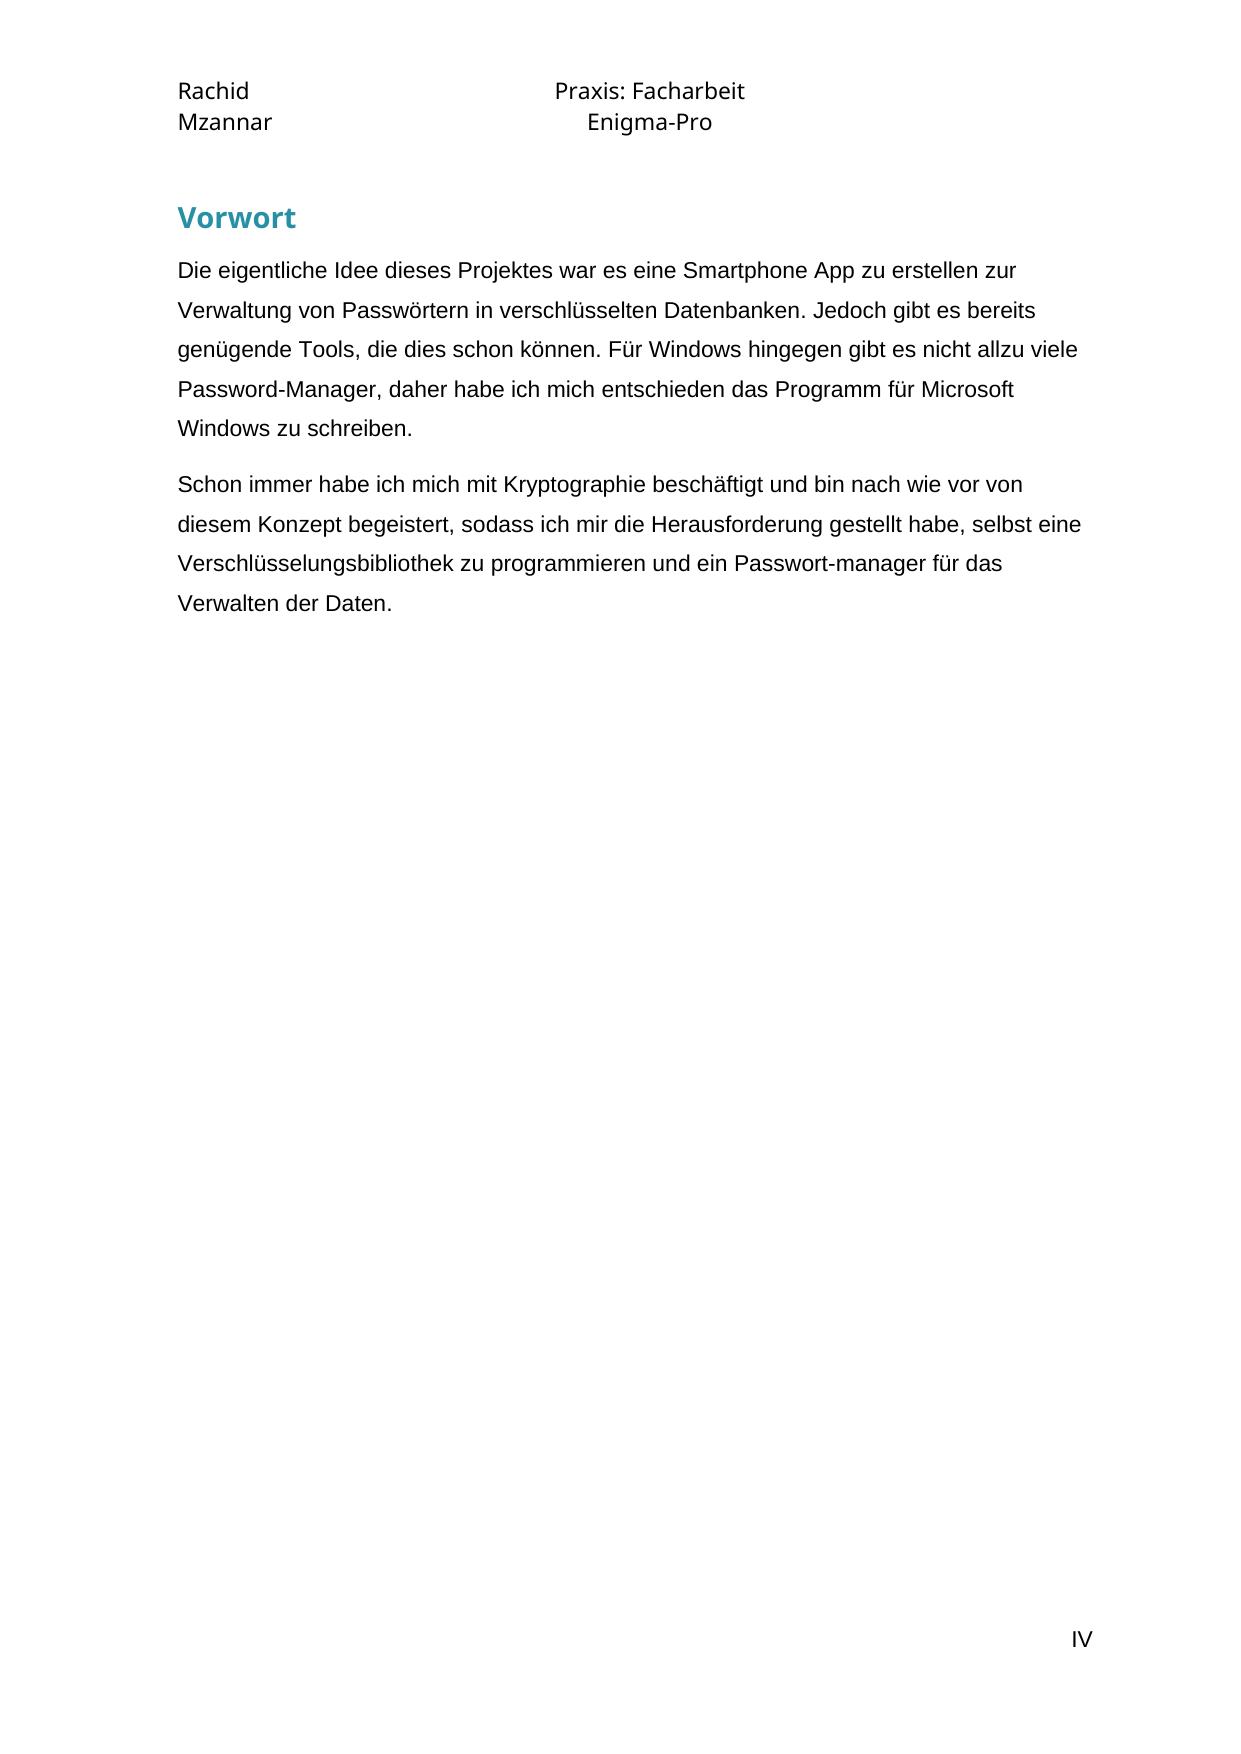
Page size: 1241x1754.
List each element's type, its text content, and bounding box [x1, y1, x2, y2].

text Schon immer habe ich mich mit Kryptographie beschäftigt und bin nach wie vor von diesem Konzept begeistert, sodass ich mir die Herausforderung gestellt habe, selbst eine Verschlüsselungsbibliothek zu programmieren und ein Passwort-manager für das Verwalten der Daten. [177, 471, 1092, 616]
subtitle Vorwort [177, 198, 1092, 237]
text Die eigentliche Idee dieses Projektes war es eine Smartphone App zu erstellen zur Verwaltung von Passwörtern in verschlüsselten Datenbanken. Jedoch gibt es bereits genügende Tools, die dies schon können. Für Windows hingegen gibt es nicht allzu viele Password-Manager, daher habe ich mich entschieden das Programm für Microsoft Windows zu schreiben. [177, 257, 1092, 441]
